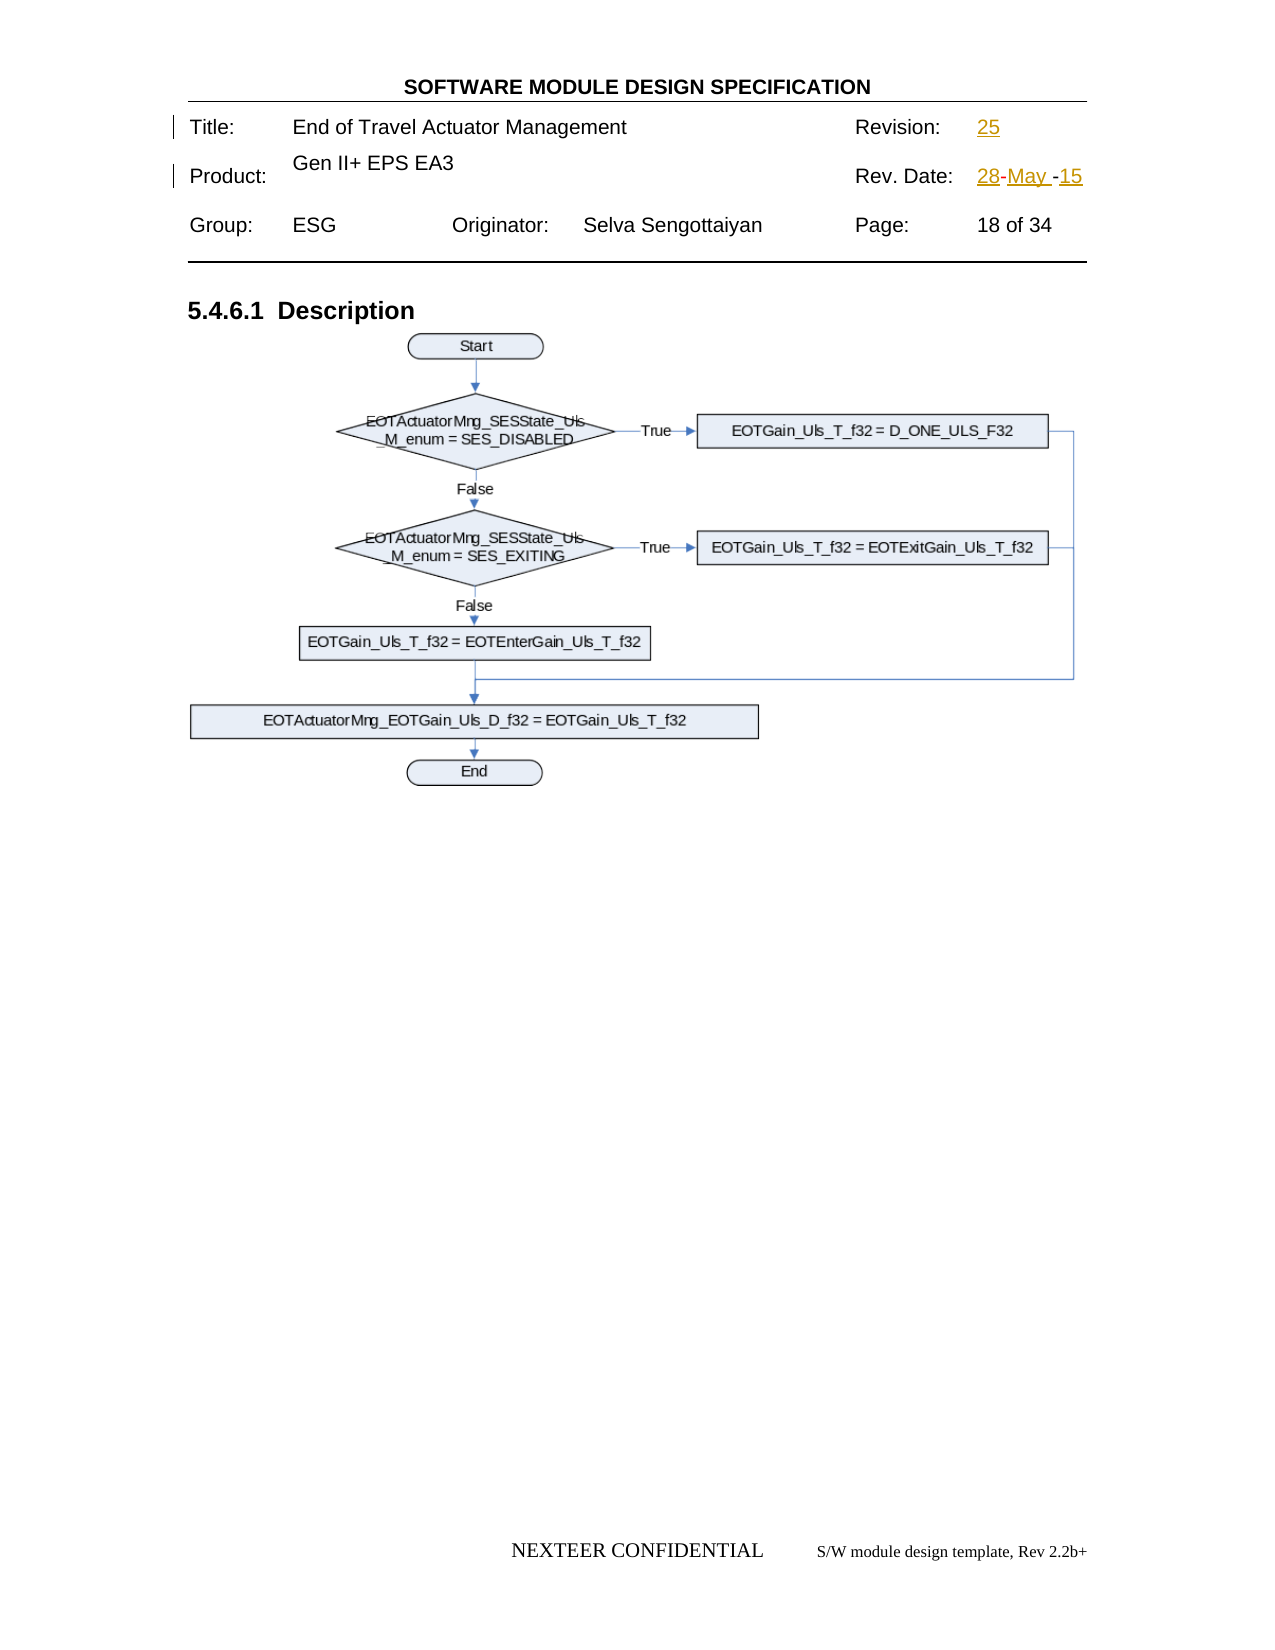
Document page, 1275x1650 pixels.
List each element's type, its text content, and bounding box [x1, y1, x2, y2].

subtitle Description [187, 296, 1087, 325]
